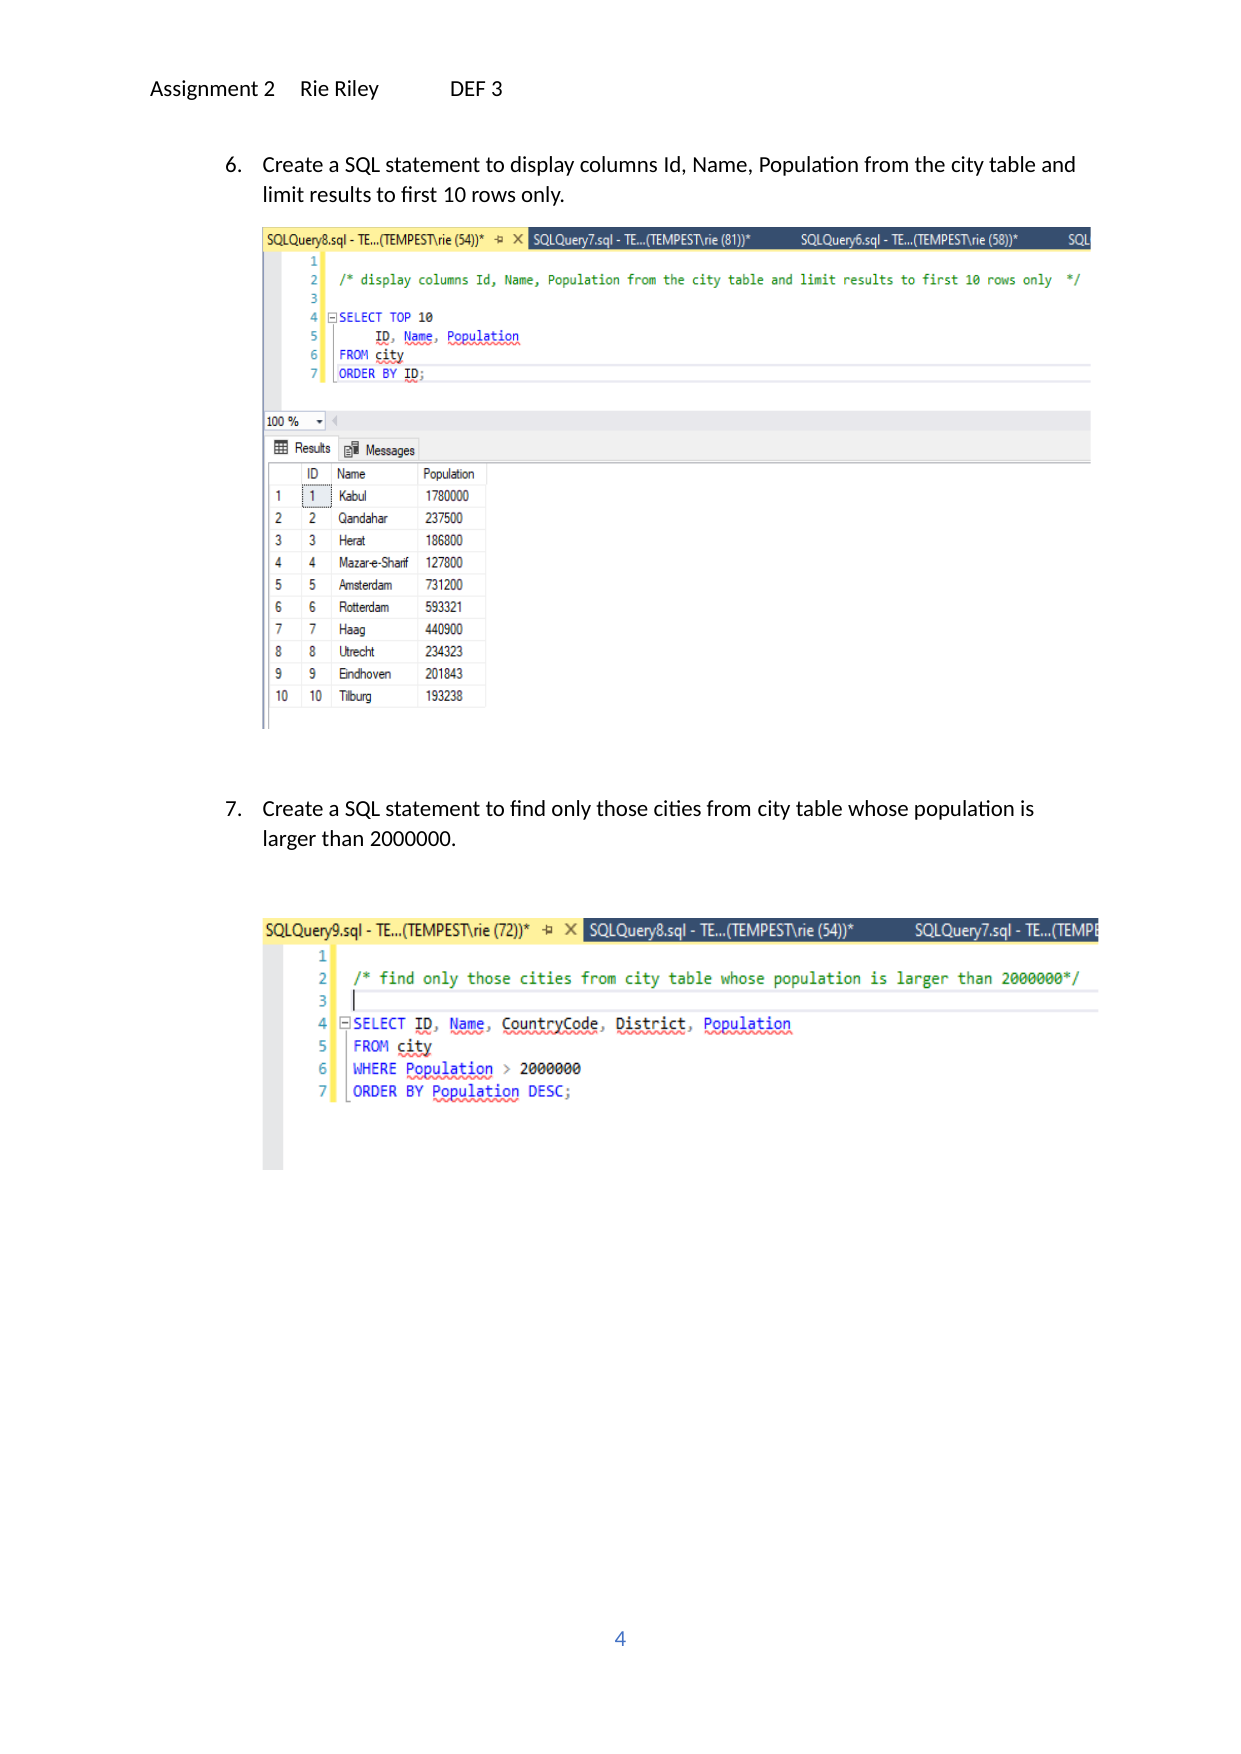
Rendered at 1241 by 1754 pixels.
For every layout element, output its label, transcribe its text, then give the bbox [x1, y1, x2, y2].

picture [262, 918, 1099, 1170]
list Create a SQL statement to find only those cities from city table whose population is larger than 2000000. [225, 794, 1090, 853]
list Create a SQL statement to display columns Id, Name, Population from the city table and limit results to first 10 rows only. [225, 150, 1090, 208]
picture [262, 227, 1091, 729]
